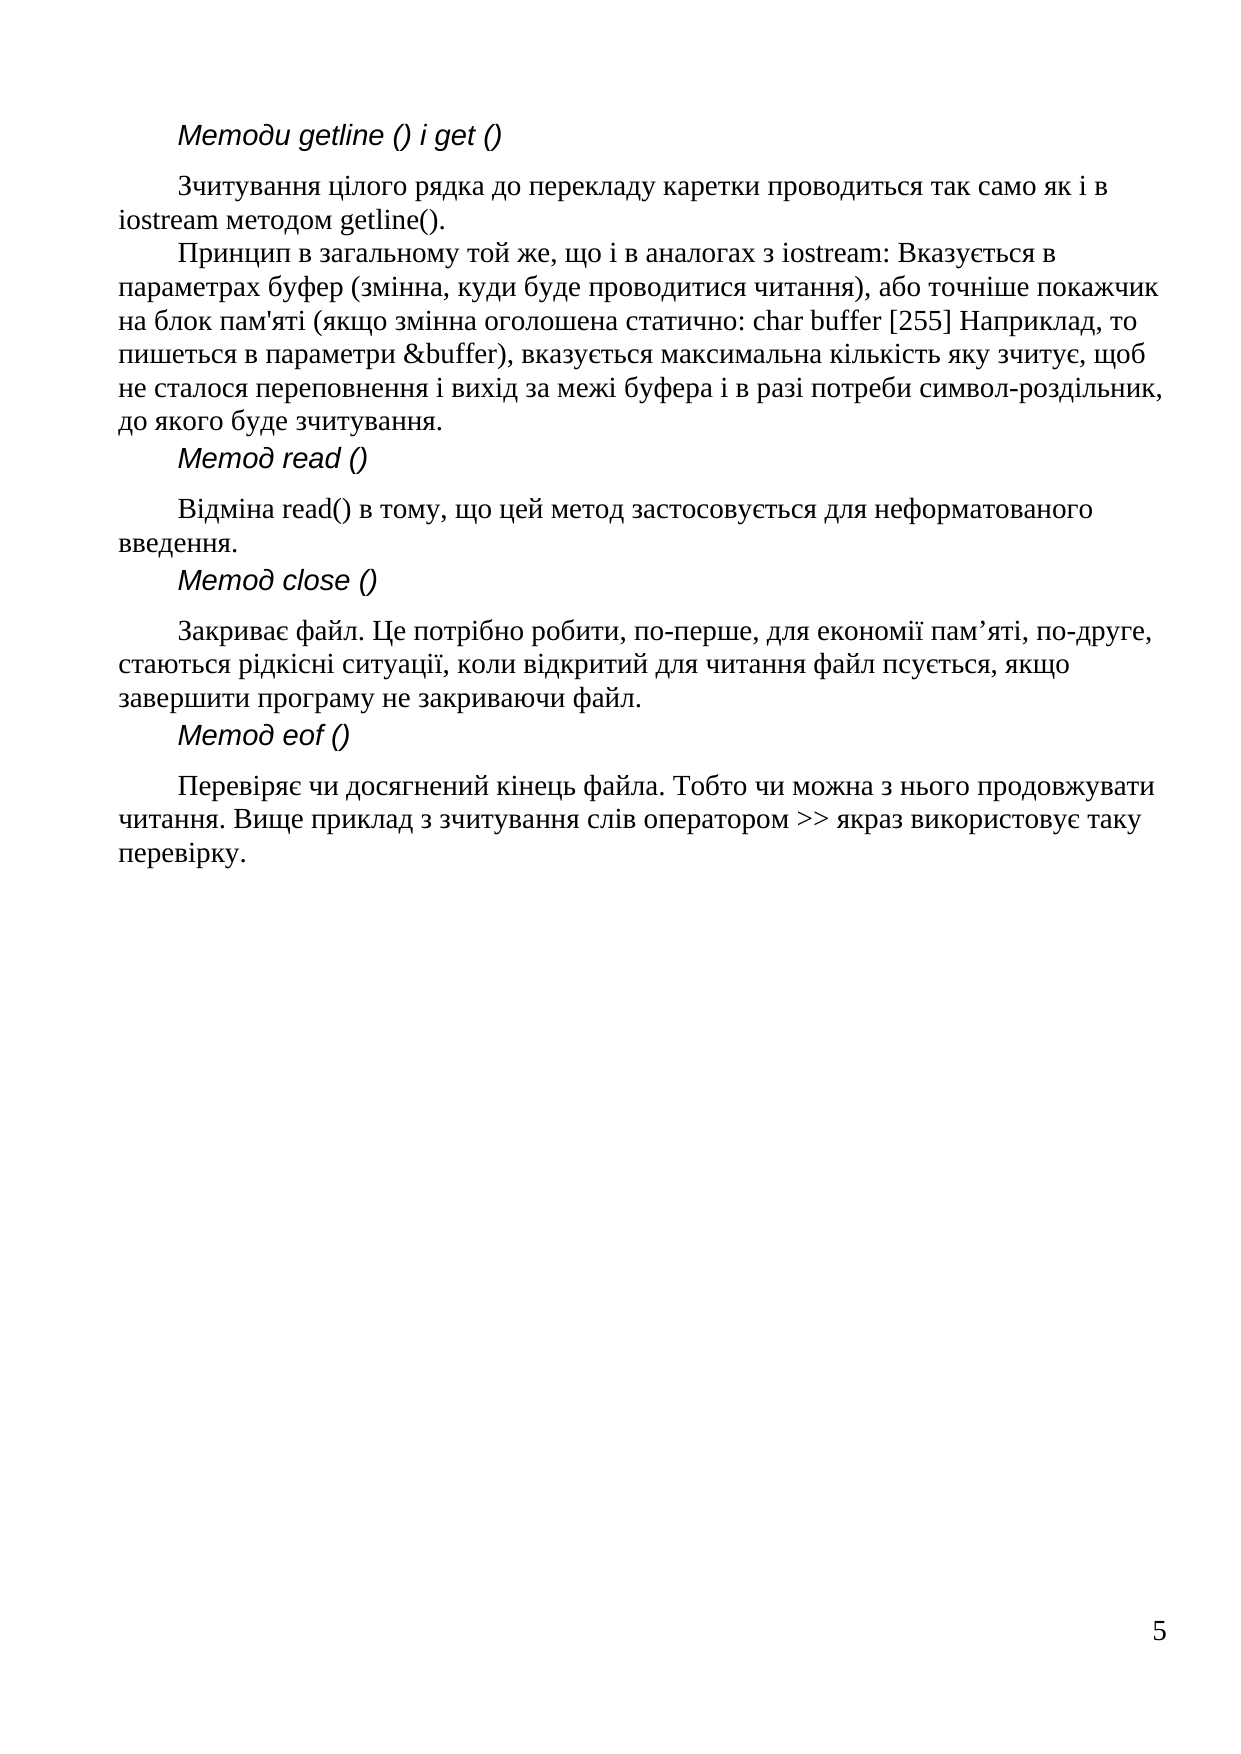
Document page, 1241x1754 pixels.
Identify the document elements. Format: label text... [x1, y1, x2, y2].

text Закриває файл. Це потрібно робити, по-перше, для економії пам’яті, по-друге, стаються рідкісні ситуації, коли відкритий для читання файл псується, якщо завершити програму не закриваючи файл. [118, 613, 1167, 713]
subtitle Методи getline () і get () [118, 118, 1167, 152]
text Відміна read() в тому, що цей метод застосовується для неформатованого введення. [118, 491, 1167, 558]
subtitle Метод close () [118, 562, 1167, 596]
text Перевіряє чи досягнений кінець файла. Тобто чи можна з нього продовжувати читання. Вище приклад з зчитування слів оператором >> якраз використовує таку перевірку. [118, 768, 1167, 868]
text Принцип в загальному той же, що і в аналогах з iostream: Вказується в параметрах буфер (змінна, куди буде проводитися читання), або точніше покажчик на блок пам'яті (якщо змінна оголошена статично: char buffer [255] Наприклад, то пишеться в параметри &buffer), вказується максимальна кількість яку зчитує, щоб не сталося переповнення і вихід за межі буфера і в разі потреби символ-роздільник, до якого буде зчитування. [118, 236, 1167, 437]
subtitle Метод eof () [118, 718, 1167, 751]
text Зчитування цілого рядка до перекладу каретки проводиться так само як і в iostream методом getline(). [118, 168, 1167, 236]
subtitle Метод read () [118, 441, 1167, 474]
